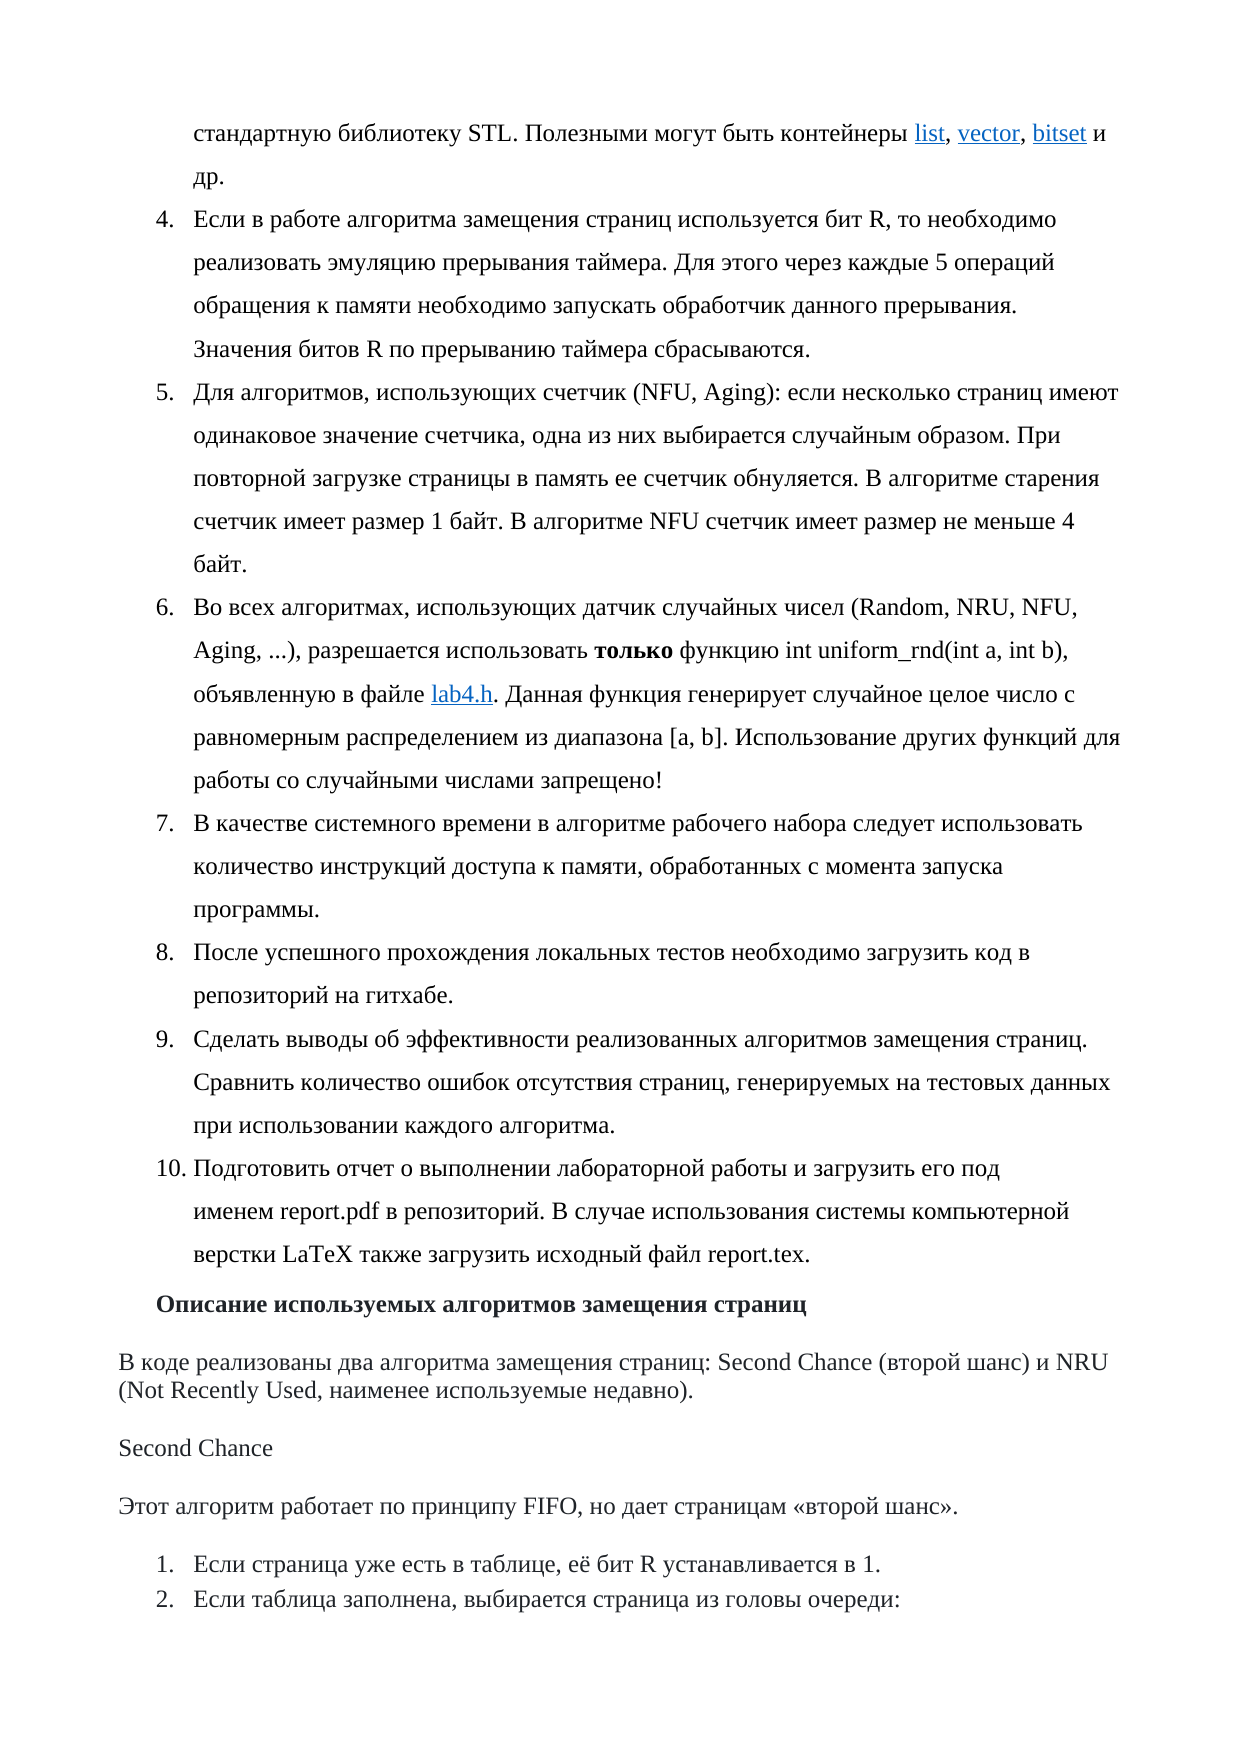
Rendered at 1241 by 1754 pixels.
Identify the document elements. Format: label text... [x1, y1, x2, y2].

list Во всех алгоритмах, использующих датчик случайных чисел (Random, NRU, NFU, Aging, ...), разрешается использовать только функцию int uniform_rnd(int a, int b), объявленную в файле lab4.h. Данная функция генерирует случайное целое число с равномерным распределением из диапазона [a, b]. Использование других функций для работы со случайными числами запрещено! [156, 592, 1122, 794]
list Для алгоритмов, использующих счетчик (NFU, Aging): если несколько страниц имеют одинаковое значение счетчика, одна из них выбирается случайным образом. При повторной загрузке страницы в память ее счетчик обнуляется. В алгоритме старения счетчик имеет размер 1 байт. В алгоритме NFU счетчик имеет размер не меньше 4 байт. [156, 377, 1122, 578]
list Подготовить отчет о выполнении лабораторной работы и загрузить его под именем report.pdf в репозиторий. В случае использования системы компьютерной верстки LaTeX также загрузить исходный файл report.tex. [156, 1153, 1122, 1268]
text Этот алгоритм работает по принципу FIFO, но дает страницам «второй шанс». [118, 1491, 1122, 1520]
text Описание используемых алгоритмов замещения страниц [118, 1289, 1122, 1317]
text Second Chance [118, 1433, 1122, 1462]
list Если таблица заполнена, выбирается страница из головы очереди: [156, 1584, 1122, 1613]
list Если в работе алгоритма замещения страниц используется бит R, то необходимо реализовать эмуляцию прерывания таймера. Для этого через каждые 5 операций обращения к памяти необходимо запускать обработчик данного прерывания. Значения битов R по прерыванию таймера сбрасываются. [156, 204, 1122, 362]
list После успешного прохождения локальных тестов необходимо загрузить код в репозиторий на гитхабе. [156, 937, 1122, 1009]
list Если страница уже есть в таблице, её бит R устанавливается в 1. [156, 1549, 1122, 1578]
list В качестве системного времени в алгоритме рабочего набора следует использовать количество инструкций доступа к памяти, обработанных с момента запуска программы. [156, 808, 1122, 923]
text В коде реализованы два алгоритма замещения страниц: Second Chance (второй шанс) и NRU (Not Recently Used, наименее используемые недавно). [118, 1347, 1122, 1404]
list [156, 118, 1122, 190]
list Сделать выводы об эффективности реализованных алгоритмов замещения страниц. Сравнить количество ошибок отсутствия страниц, генерируемых на тестовых данных при использовании каждого алгоритма. [156, 1024, 1122, 1139]
